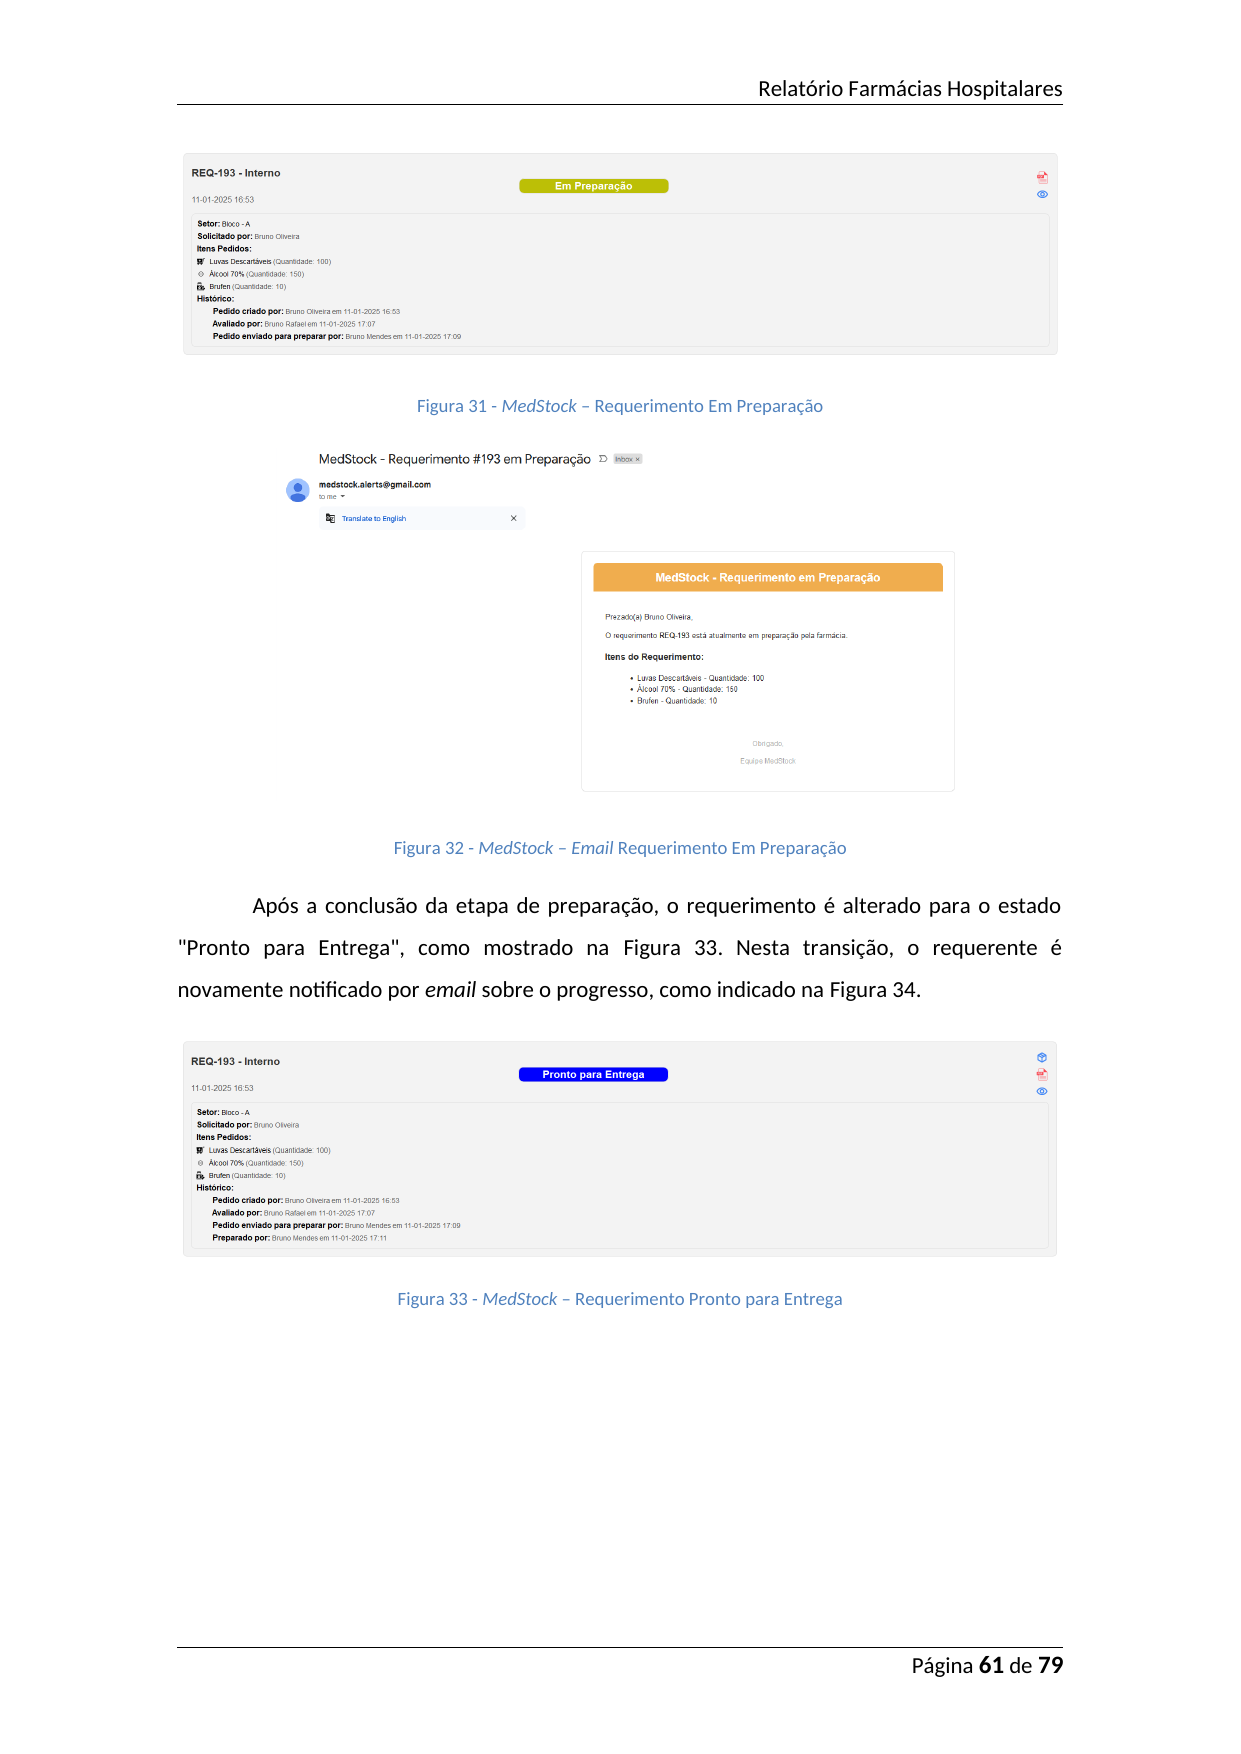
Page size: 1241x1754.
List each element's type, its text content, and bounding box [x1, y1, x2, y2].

picture [177, 147, 1063, 359]
text Após a conclusão da etapa de preparação, o requerimento é alterado para o estado "Pronto para Entrega", como mostrado na Figura 33. Nesta transição, o requerente é novamente notificado por email sobre o progresso, como indicado na Figura 34. [177, 891, 1063, 1003]
text Figura 32 - MedStock – Email Requerimento Em Preparação [177, 836, 1063, 859]
text Figura 31 - MedStock – Requerimento Em Preparação [177, 394, 1063, 417]
picture [177, 1037, 1063, 1263]
text Figura 33 - MedStock – Requerimento Pronto para Entrega [177, 1287, 1063, 1310]
picture [276, 448, 964, 801]
